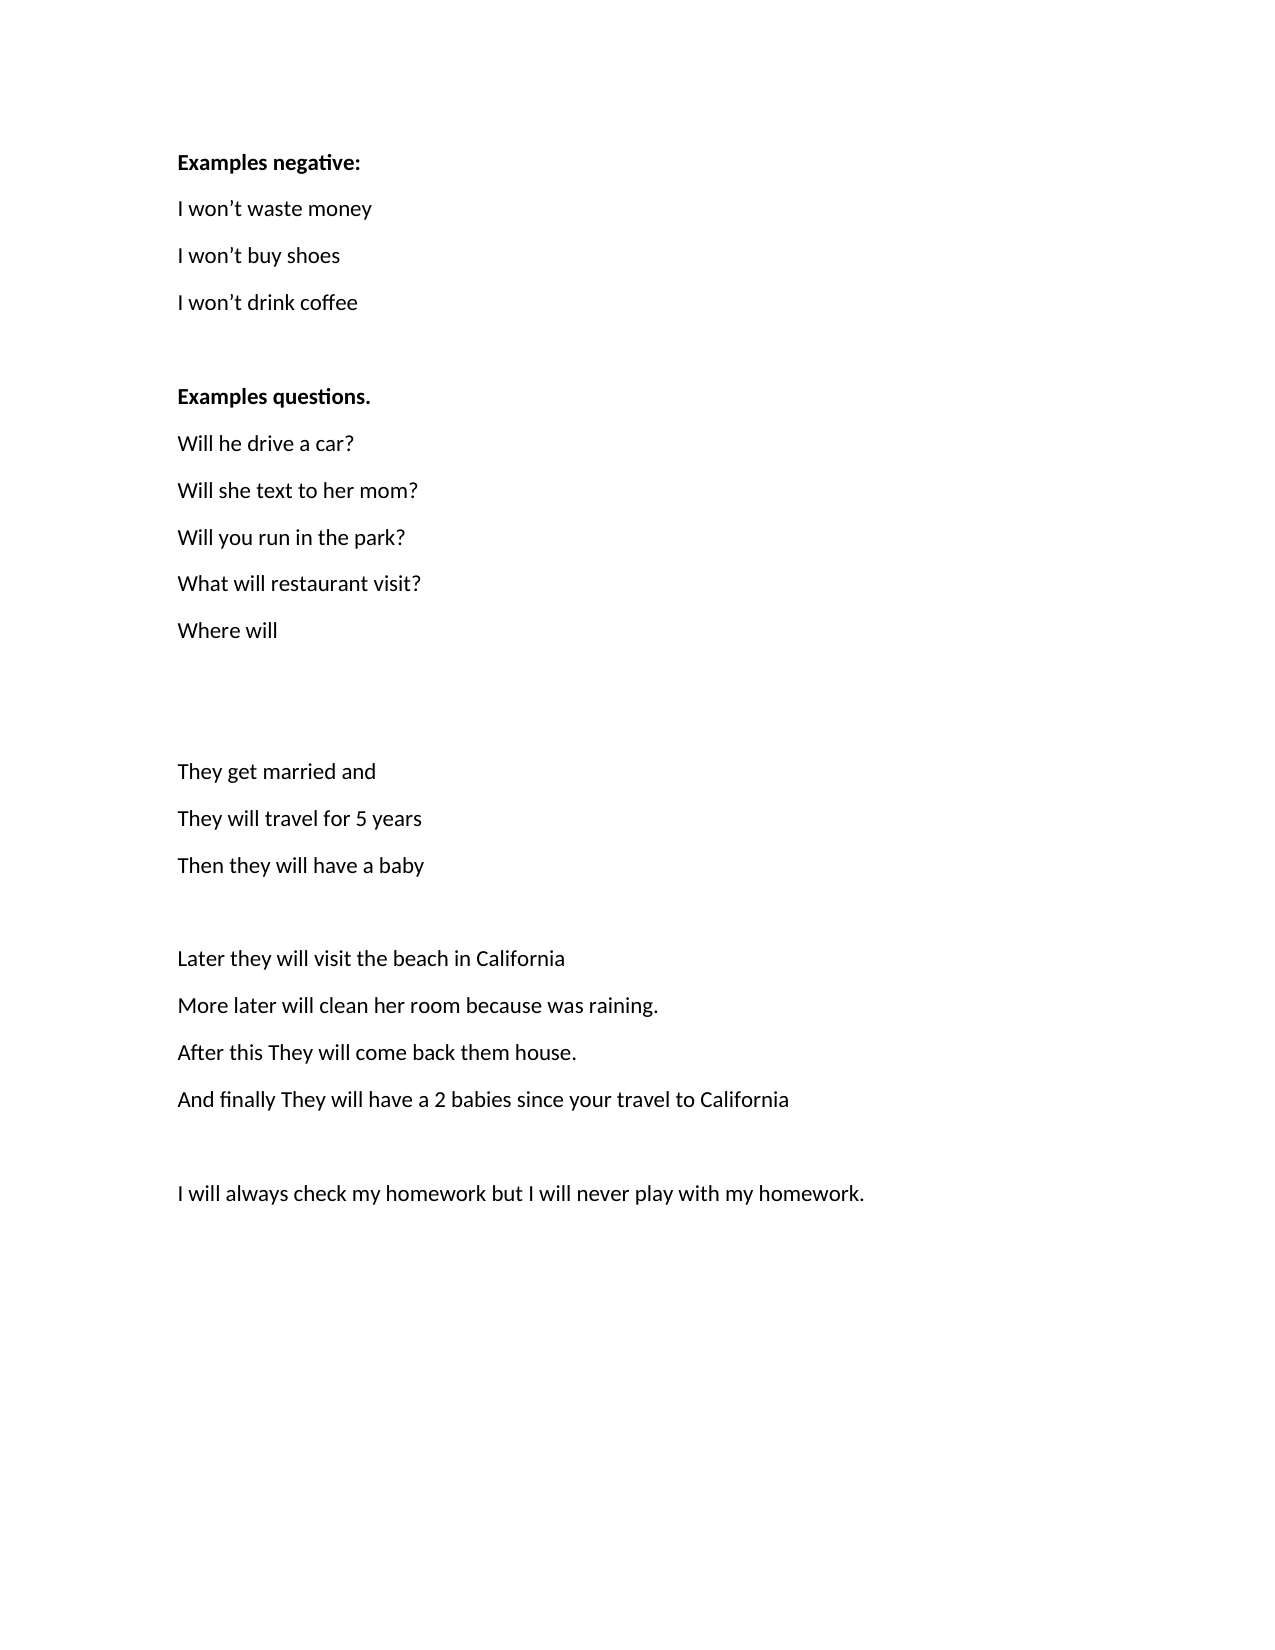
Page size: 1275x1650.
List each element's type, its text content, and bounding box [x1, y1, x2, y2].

text I won’t buy shoes [177, 241, 1098, 269]
text Later they will visit the beach in California [177, 944, 1098, 972]
text Will he drive a car? [177, 429, 1098, 457]
text Then they will have a baby [177, 851, 1098, 879]
text What will restaurant visit? [177, 569, 1098, 597]
text They get married and [177, 757, 1098, 785]
text I will always check my homework but I will never play with my homework. [177, 1179, 1098, 1207]
text Examples questions. [177, 382, 1098, 410]
text I won’t drink coffee [177, 288, 1098, 316]
text I won’t waste money [177, 194, 1098, 222]
text Examples negative: [177, 148, 1098, 176]
text And finally They will have a 2 babies since your travel to California [177, 1085, 1098, 1113]
text Will she text to her mom? [177, 476, 1098, 504]
text After this They will come back them house. [177, 1038, 1098, 1066]
text Where will [177, 616, 1098, 644]
text They will travel for 5 years [177, 804, 1098, 832]
text Will you run in the park? [177, 523, 1098, 551]
text More later will clean her room because was raining. [177, 991, 1098, 1019]
